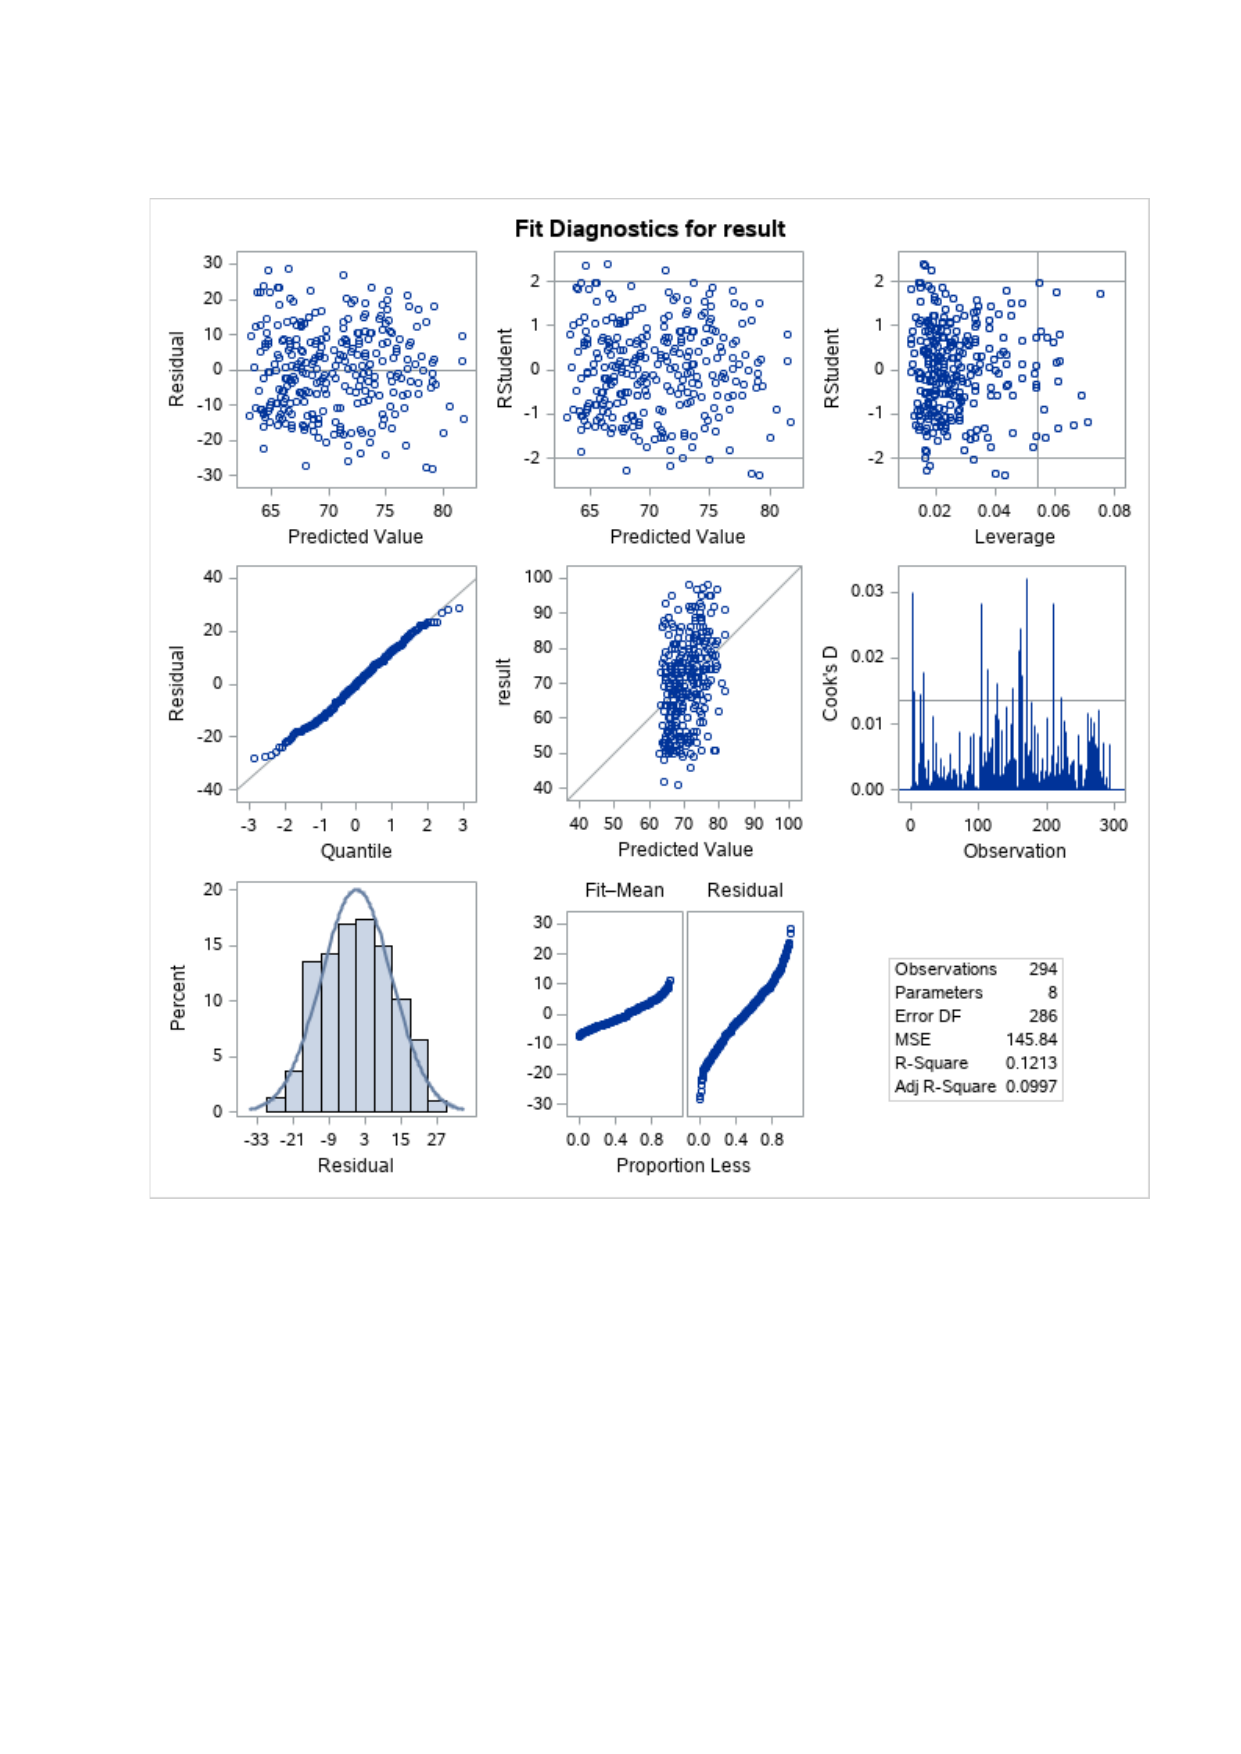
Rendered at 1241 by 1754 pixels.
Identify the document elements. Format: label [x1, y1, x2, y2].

picture [149, 198, 1150, 1199]
